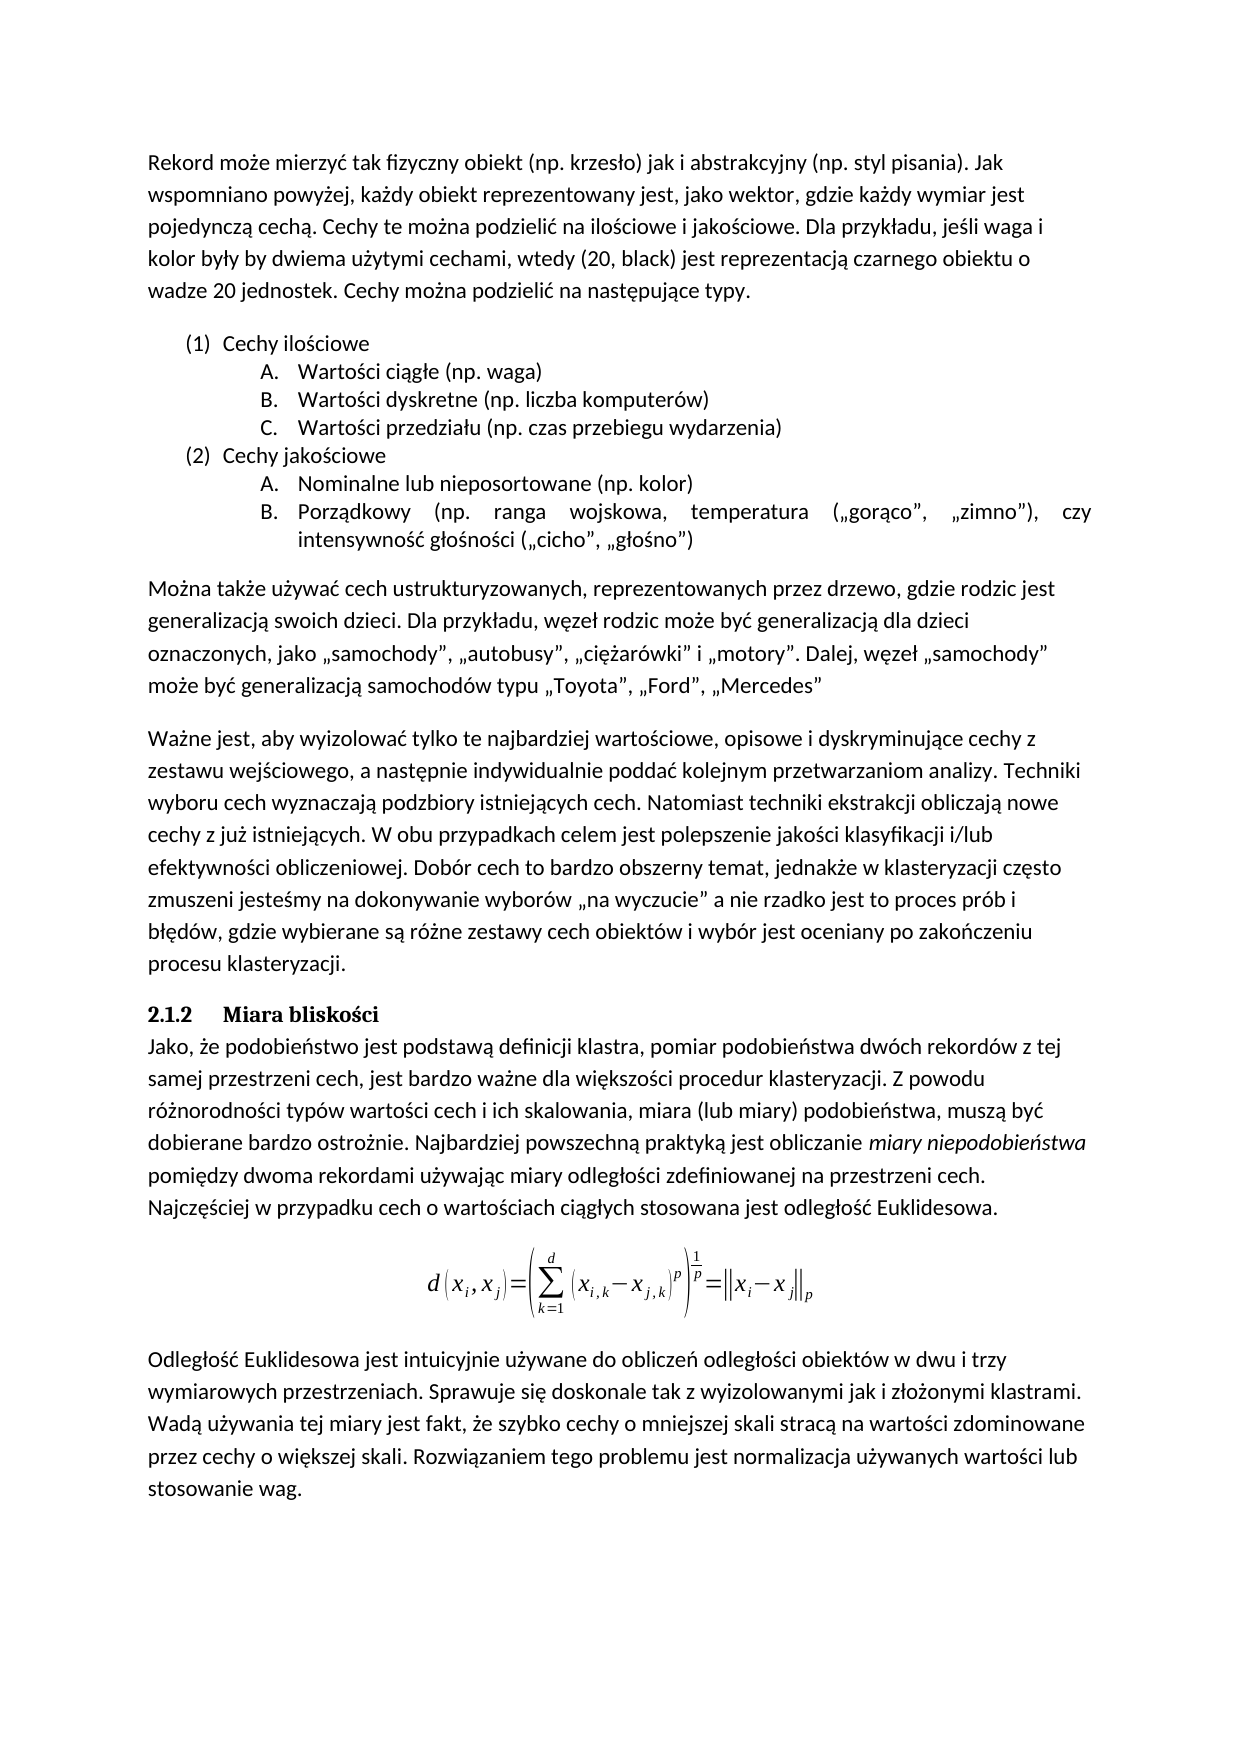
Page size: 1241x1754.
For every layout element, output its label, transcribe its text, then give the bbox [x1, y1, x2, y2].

list Nominalne lub nieposortowane (np. kolor) [260, 469, 1093, 497]
subtitle Miara bliskości [148, 1002, 1093, 1029]
list Cechy jakościowe [185, 441, 1093, 469]
list Wartości dyskretne (np. liczba komputerów) [260, 385, 1093, 413]
text Jako, że podobieństwo jest podstawą definicji klastra, pomiar podobieństwa dwóch rekordów z tej samej przestrzeni cech, jest bardzo ważne dla większości procedur klasteryzacji. Z powodu różnorodności typów wartości cech i ich skalowania, miara (lub miary) podobieństwa, muszą być dobierane bardzo ostrożnie. Najbardziej powszechną praktyką jest obliczanie miary niepodobieństwa pomiędzy dwoma rekordami używając miary odległości zdefiniowanej na przestrzeni cech. Najczęściej w przypadku cech o wartościach ciągłych stosowana jest odległość Euklidesowa. [148, 1032, 1093, 1221]
list Wartości ciągłe (np. waga) [260, 357, 1093, 385]
list Cechy ilościowe [185, 329, 1093, 357]
text Rekord może mierzyć tak fizyczny obiekt (np. krzesło) jak i abstrakcyjny (np. styl pisania). Jak wspomniano powyżej, każdy obiekt reprezentowany jest, jako wektor, gdzie każdy wymiar jest pojedynczą cechą. Cechy te można podzielić na ilościowe i jakościowe. Dla przykładu, jeśli waga i kolor były by dwiema użytymi cechami, wtedy (20, black) jest reprezentacją czarnego obiektu o wadze 20 jednostek. Cechy można podzielić na następujące typy. [148, 148, 1093, 304]
text Ważne jest, aby wyizolować tylko te najbardziej wartościowe, opisowe i dyskryminujące cechy z zestawu wejściowego, a następnie indywidualnie poddać kolejnym przetwarzaniom analizy. Techniki wyboru cech wyznaczają podzbiory istniejących cech. Natomiast techniki ekstrakcji obliczają nowe cechy z już istniejących. W obu przypadkach celem jest polepszenie jakości klasyfikacji i/lub efektywności obliczeniowej. Dobór cech to bardzo obszerny temat, jednakże w klasteryzacji często zmuszeni jesteśmy na dokonywanie wyborów „na wyczucie” a nie rzadko jest to proces prób i błędów, gdzie wybierane są różne zestawy cech obiektów i wybór jest oceniany po zakończeniu procesu klasteryzacji. [148, 724, 1093, 977]
list Wartości przedziału (np. czas przebiegu wydarzenia) [260, 413, 1093, 441]
list Porządkowy (np. ranga wojskowa, temperatura („gorąco”, „zimno”), czy intensywność głośności („cicho”, „głośno”) [260, 497, 1093, 553]
text Można także używać cech ustrukturyzowanych, reprezentowanych przez drzewo, gdzie rodzic jest generalizacją swoich dzieci. Dla przykładu, węzeł rodzic może być generalizacją dla dzieci oznaczonych, jako „samochody”, „autobusy”, „ciężarówki” i „motory”. Dalej, węzeł „samochody” może być generalizacją samochodów typu „Toyota”, „Ford”, „Mercedes” [148, 574, 1093, 699]
